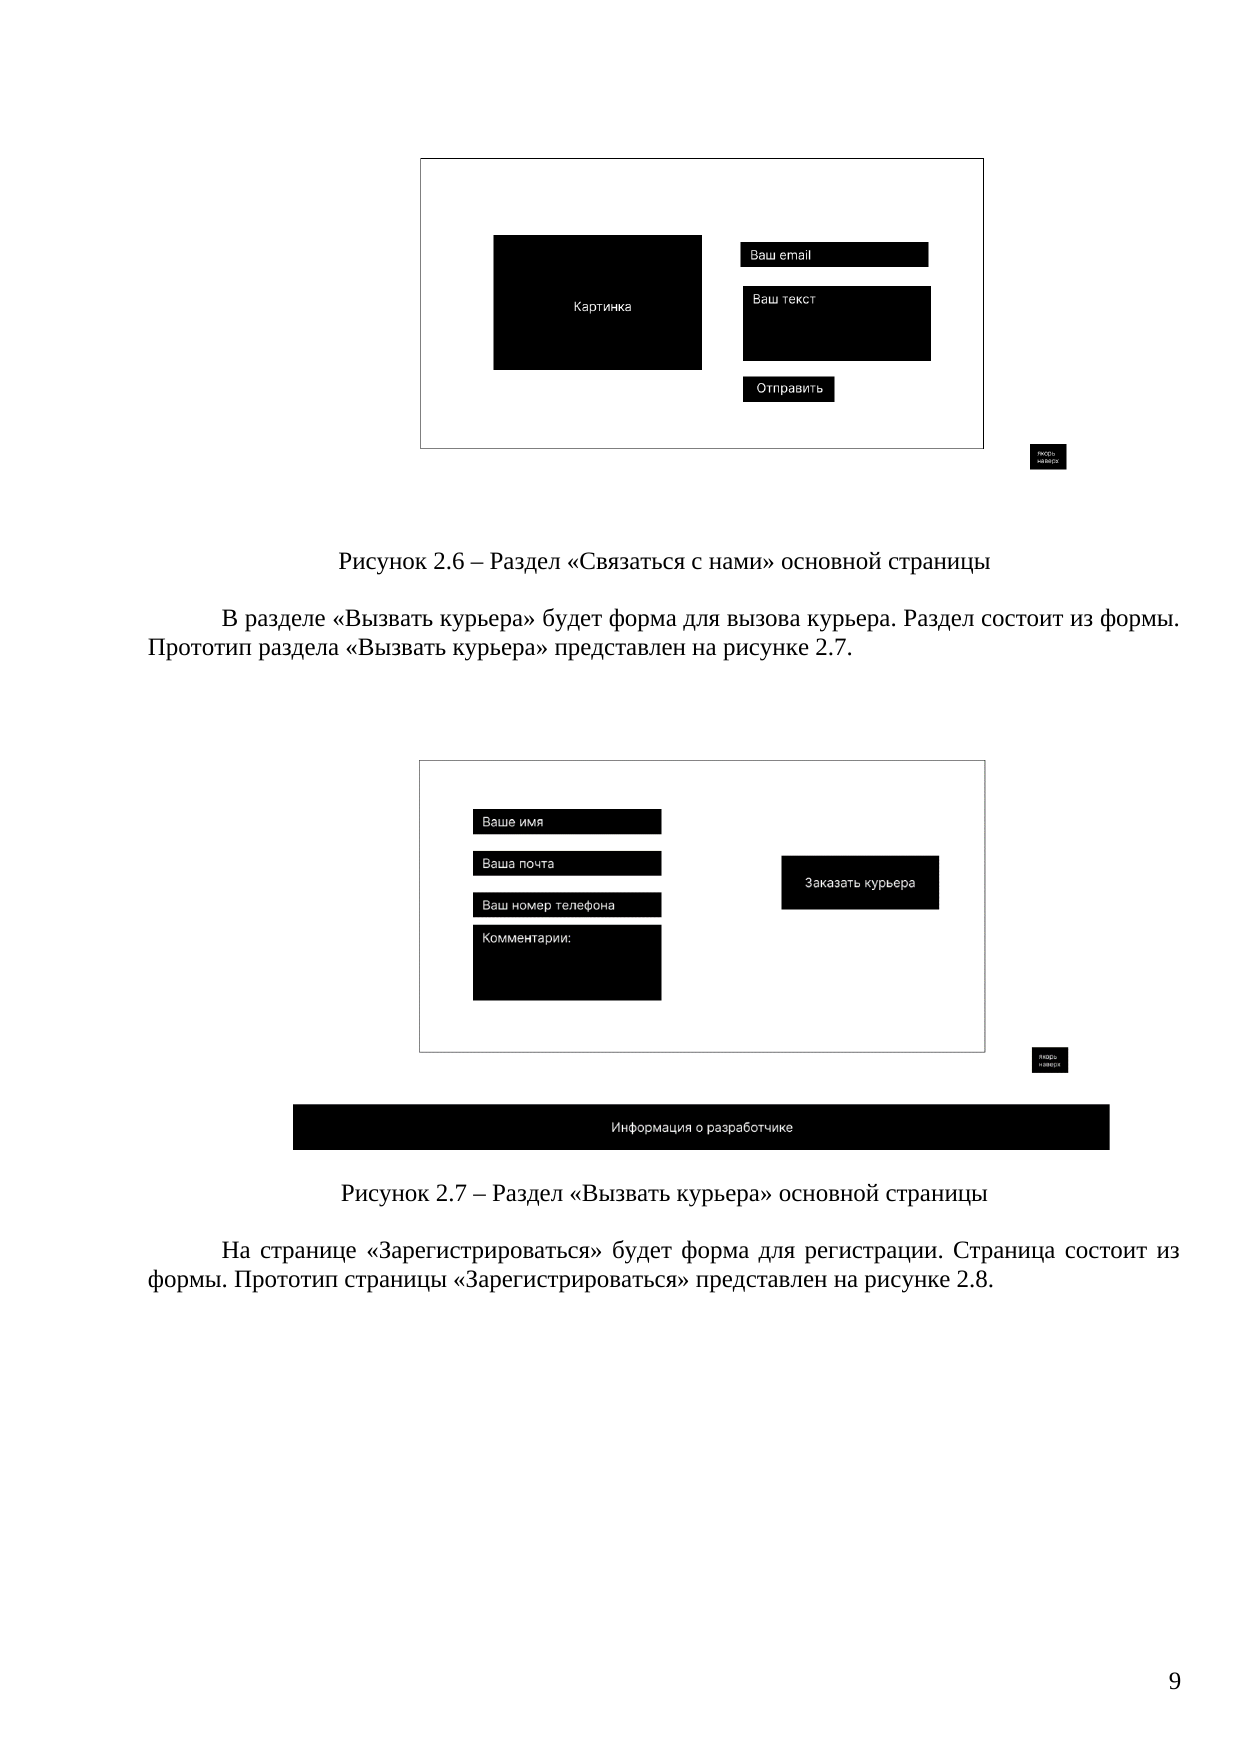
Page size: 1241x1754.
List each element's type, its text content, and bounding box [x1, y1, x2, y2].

picture [295, 88, 1108, 546]
picture [293, 689, 1110, 1150]
text Рисунок 2.7 – Раздел «Вызвать курьера» основной страницы [148, 1178, 1181, 1207]
text На странице «Зарегистрироваться» будет форма для регистрации. Страница состоит из формы. Прототип страницы «Зарегистрироваться» представлен на рисунке 2.8. [148, 1235, 1181, 1293]
text Рисунок 2.6 – Раздел «Связаться с нами» основной страницы [148, 546, 1181, 574]
text В разделе «Вызвать курьера» будет форма для вызова курьера. Раздел состоит из формы. Прототип раздела «Вызвать курьера» представлен на рисунке 2.7. [148, 603, 1181, 661]
